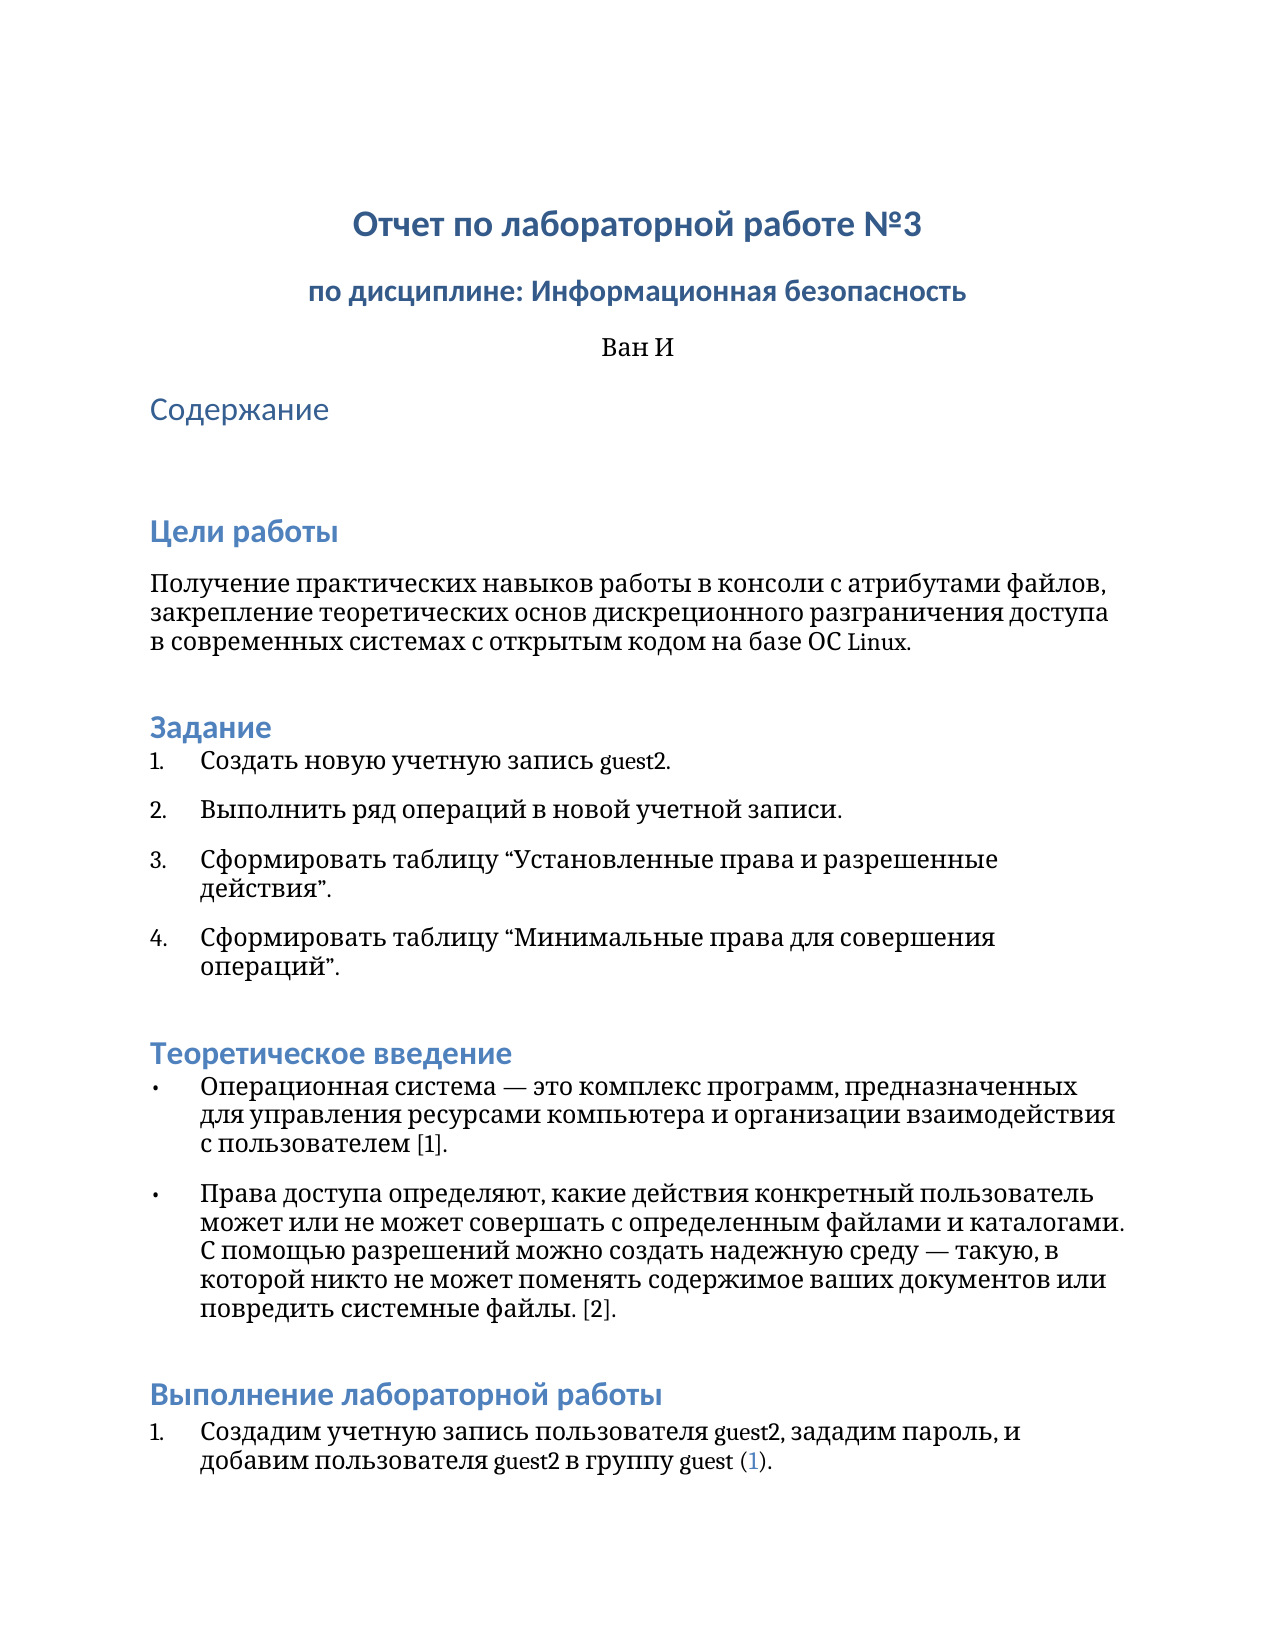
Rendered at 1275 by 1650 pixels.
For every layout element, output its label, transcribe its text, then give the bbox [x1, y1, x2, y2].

list Сформировать таблицу “Минимальные права для совершения операций”. [150, 924, 1125, 982]
list Сформировать таблицу “Установленные права и разрешенные действия”. [150, 846, 1125, 903]
subtitle Цели работы [150, 510, 1125, 551]
title Отчет по лабораторной работе №3 [150, 200, 1125, 246]
list Выполнить ряд операций в новой учетной записи. [150, 796, 1125, 825]
list Операционная система — это комплекс программ, предназначенных для управления ресурсами компьютера и организации взаимодействия с пользователем [1]. [150, 1073, 1125, 1159]
list Создадим учетную запись пользователя guest2, зададим пароль, и добавим пользователя guest2 в группу guest (1). [150, 1418, 1125, 1475]
list Создать новую учетную запись guest2. [150, 747, 1125, 776]
list Права доступа определяют, какие действия конкретный пользователь может или не может совершать с определенным файлами и каталогами. С помощью разрешений можно создать надежную среду — такую, в которой никто не может поменять содержимое ваших документов или повредить системные файлы. [2]. [150, 1180, 1125, 1323]
text Ван И [150, 334, 1125, 363]
subtitle Выполнение лабораторной работы [150, 1373, 1125, 1414]
subtitle Теоретическое введение [150, 1032, 1125, 1073]
subtitle Задание [150, 706, 1125, 747]
text Получение практических навыков работы в консоли с атрибутами файлов, закрепление теоретических основ дискреционного разграничения доступа в современных системах с открытым кодом на базе ОС Linux. [150, 570, 1125, 656]
subtitle по дисциплине: Информационная безопасность [150, 271, 1125, 309]
